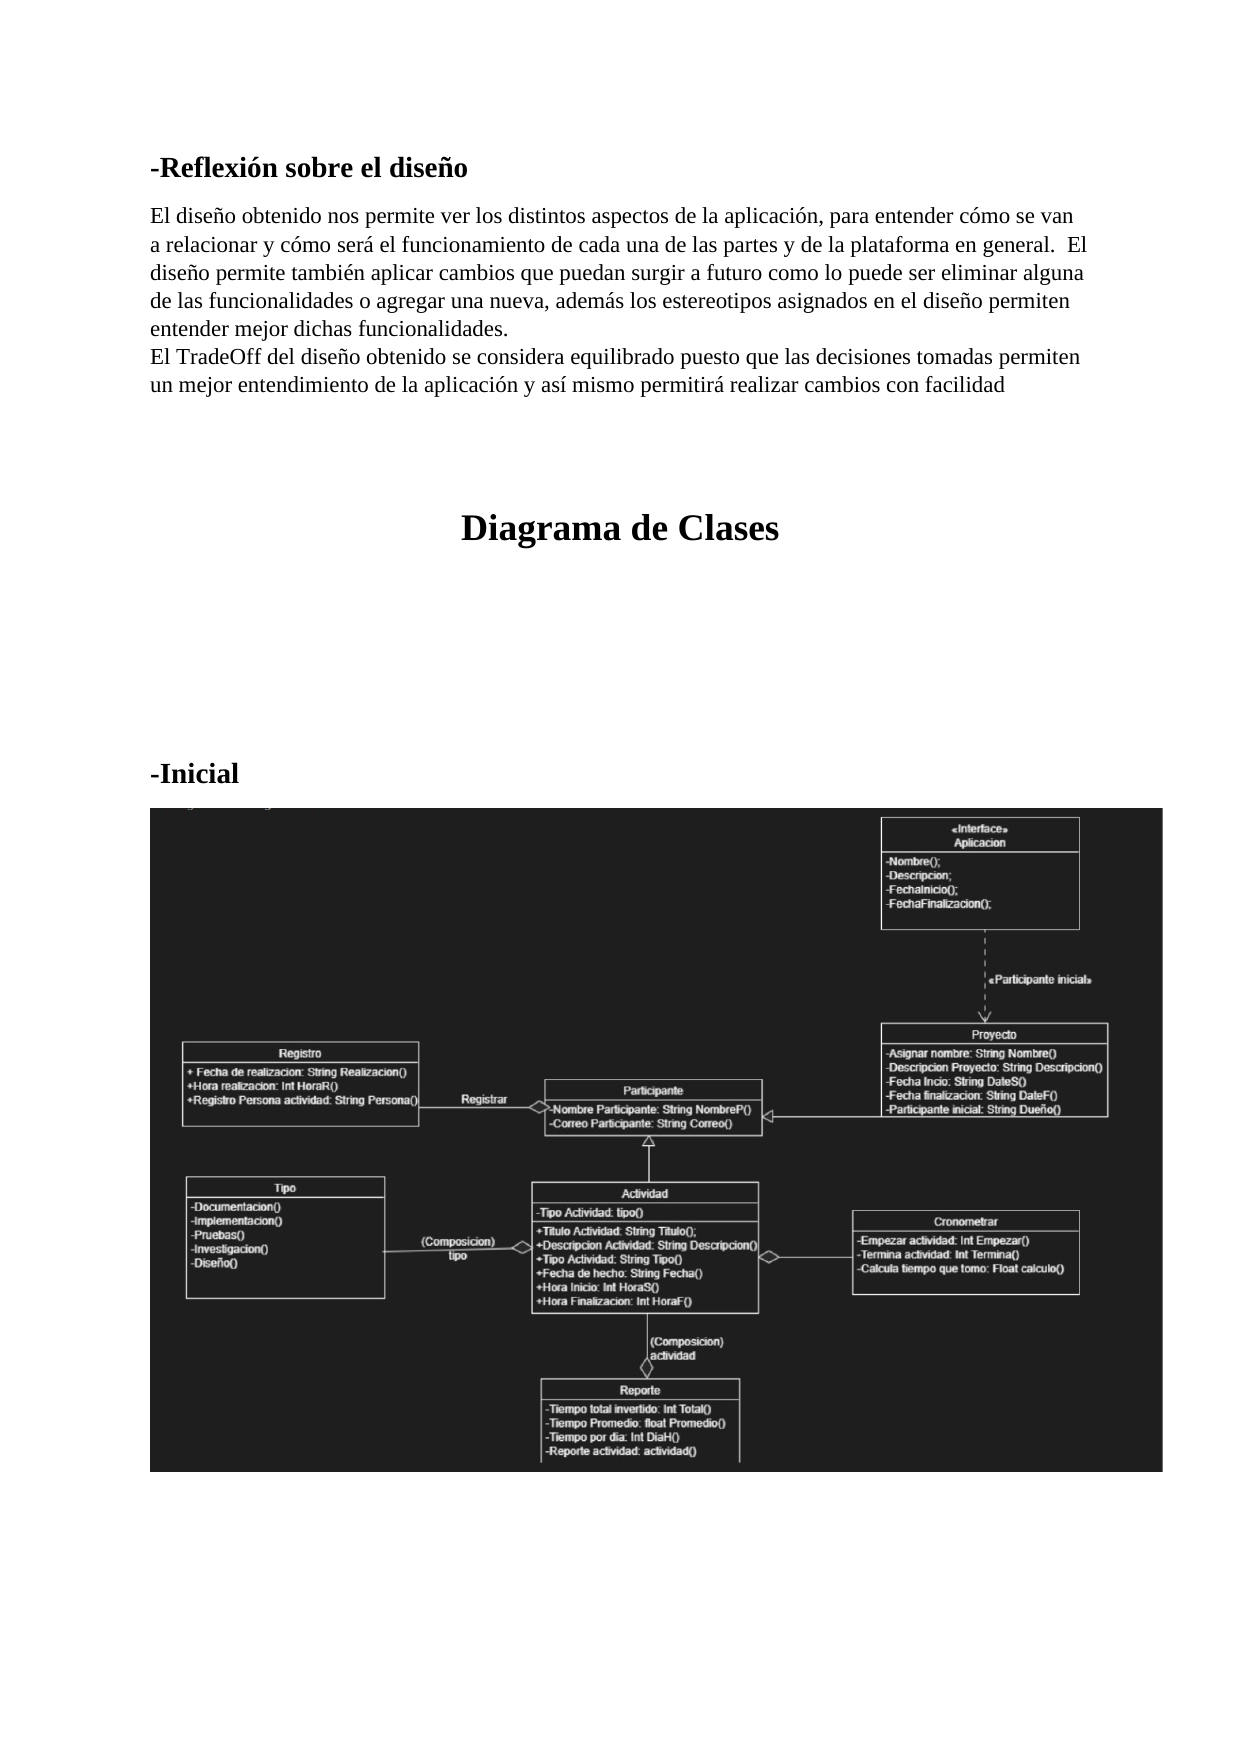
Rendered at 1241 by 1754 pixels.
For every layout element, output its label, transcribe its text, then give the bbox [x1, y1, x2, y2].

text Diagrama de Clases [150, 506, 1090, 549]
picture [150, 808, 1163, 1472]
text El diseño obtenido nos permite ver los distintos aspectos de la aplicación, para entender cómo se van a relacionar y cómo será el funcionamiento de cada una de las partes y de la plataforma en general. El diseño permite también aplicar cambios que puedan surgir a futuro como lo puede ser eliminar alguna de las funcionalidades o agregar una nueva, además los estereotipos asignados en el diseño permiten entender mejor dichas funcionalidades. El TradeOff del diseño obtenido se considera equilibrado puesto que las decisiones tomadas permiten un mejor entendimiento de la aplicación y así mismo permitirá realizar cambios con facilidad [150, 202, 1090, 398]
text -Inicial [150, 756, 1090, 790]
text -Reflexión sobre el diseño [150, 150, 1090, 183]
